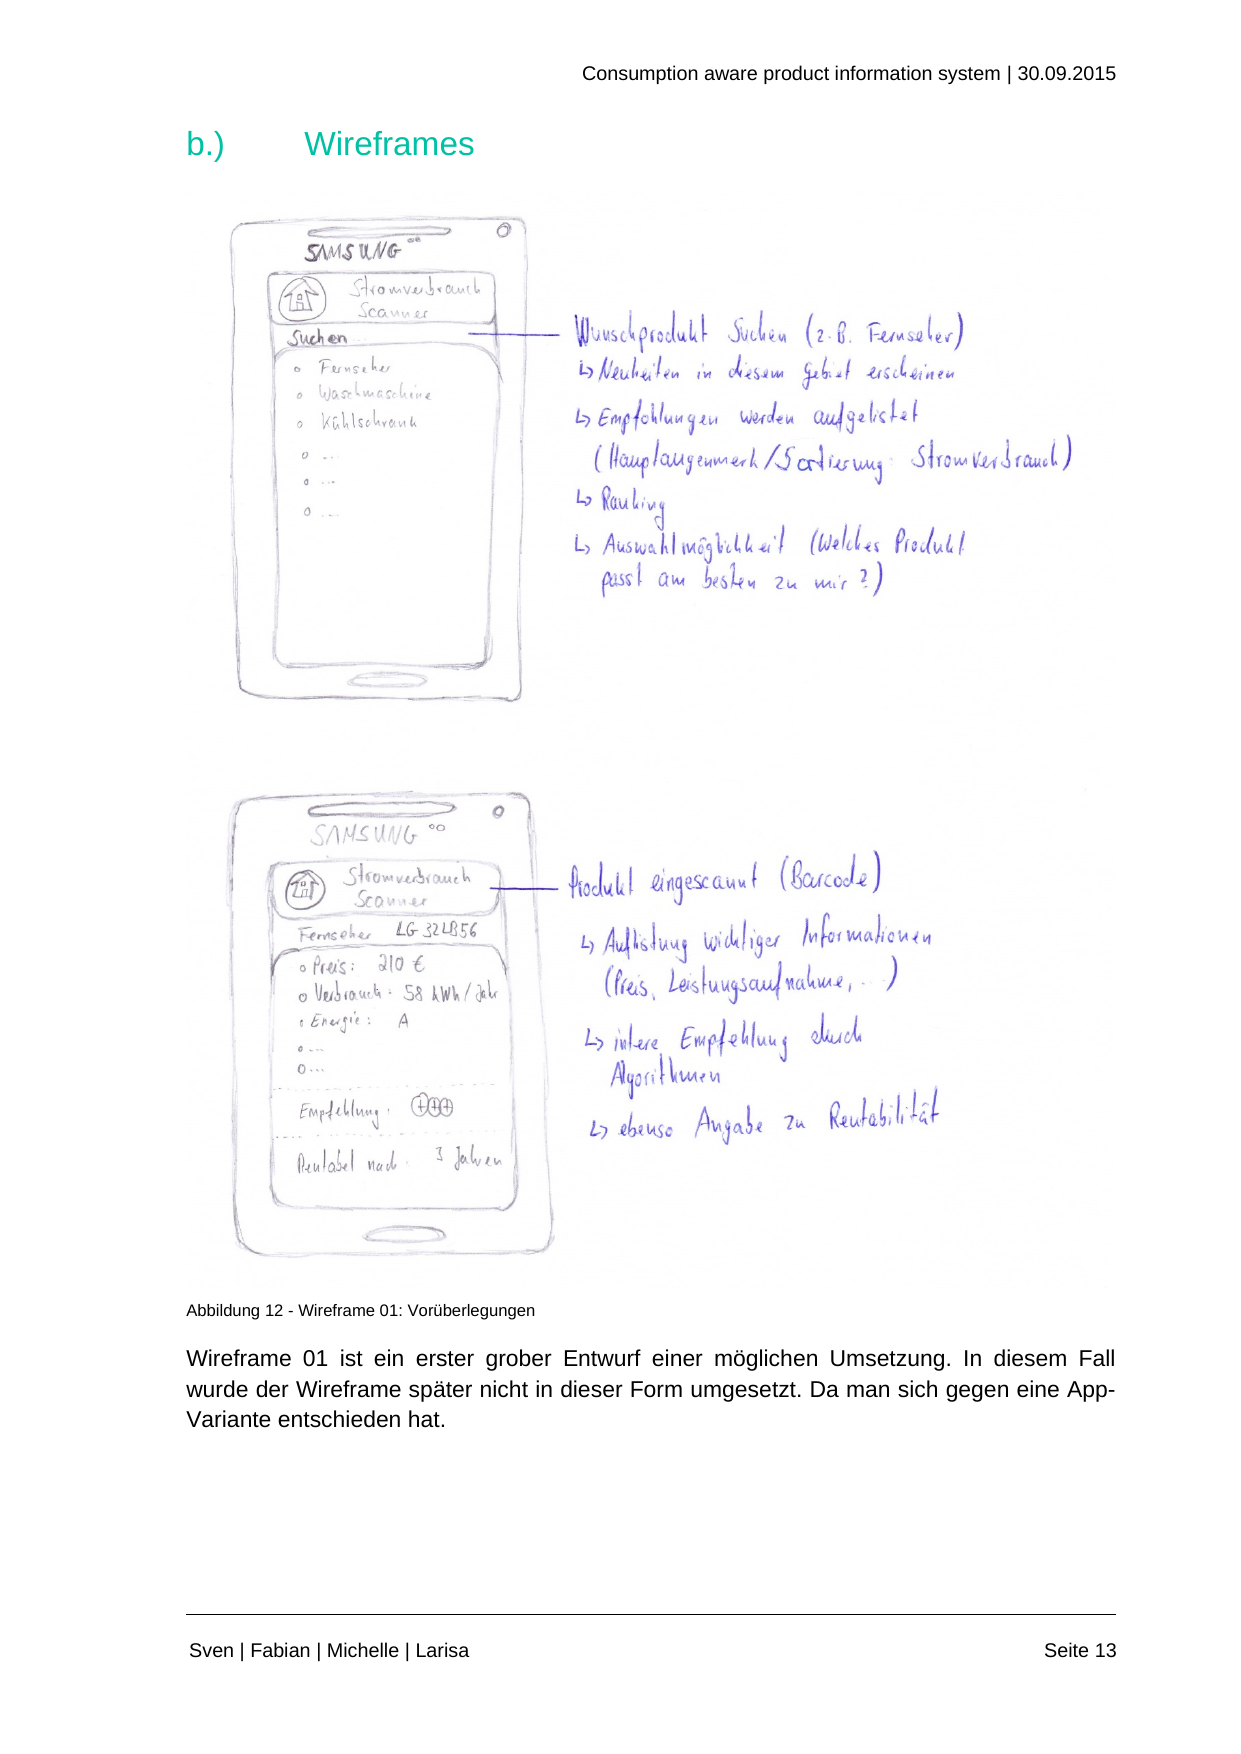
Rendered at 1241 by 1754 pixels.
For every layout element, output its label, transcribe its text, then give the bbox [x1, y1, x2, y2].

text Abbildung 12 - Wireframe 01: Vorüberlegungen [186, 1301, 1116, 1320]
text Wireframe 01 ist ein erster grober Entwurf einer möglichen Umsetzung. In diesem Fall wurde der Wireframe später nicht in dieser Form umgesetzt. Da man sich gegen eine App-Variante entschieden hat. [186, 1345, 1116, 1432]
list Wireframes [186, 124, 1116, 162]
picture [186, 190, 1116, 1289]
